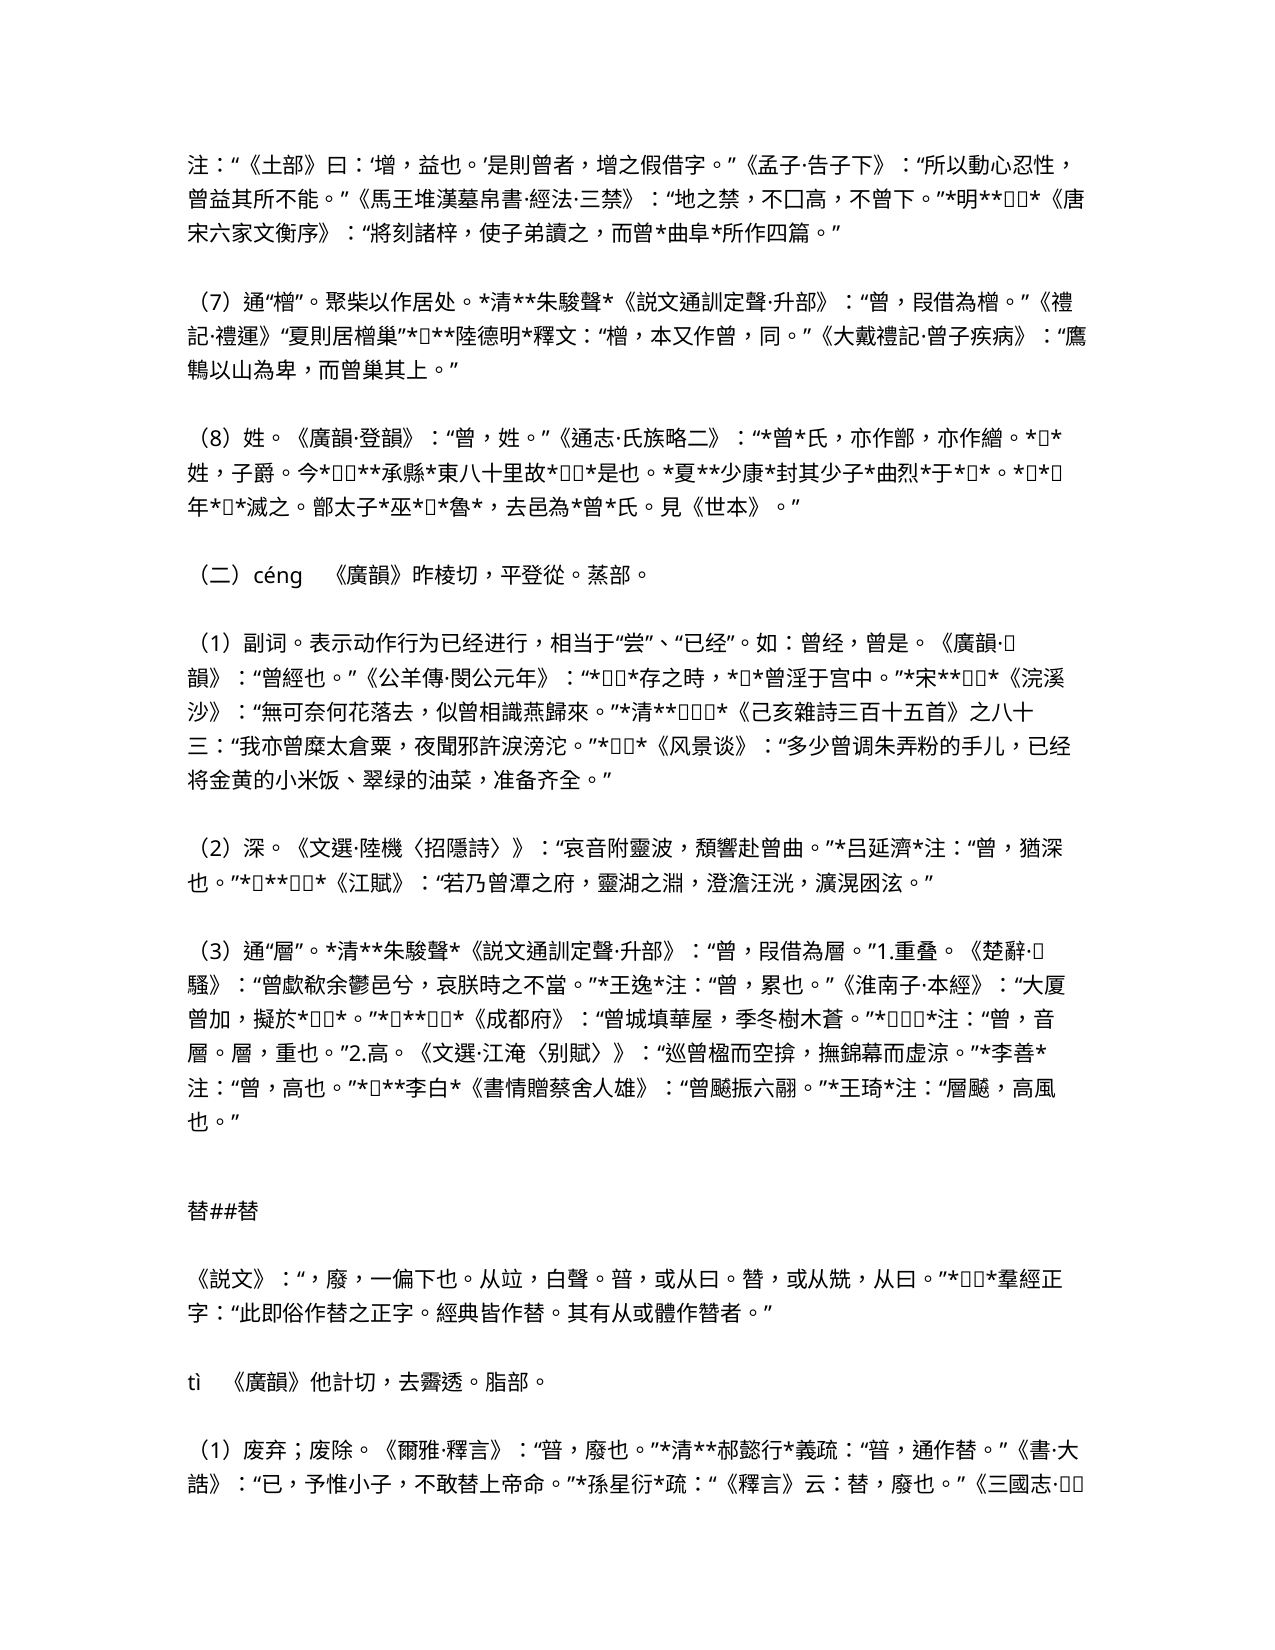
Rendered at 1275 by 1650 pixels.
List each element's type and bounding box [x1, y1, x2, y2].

text [187, 1196, 1087, 1499]
text [187, 150, 1087, 1171]
